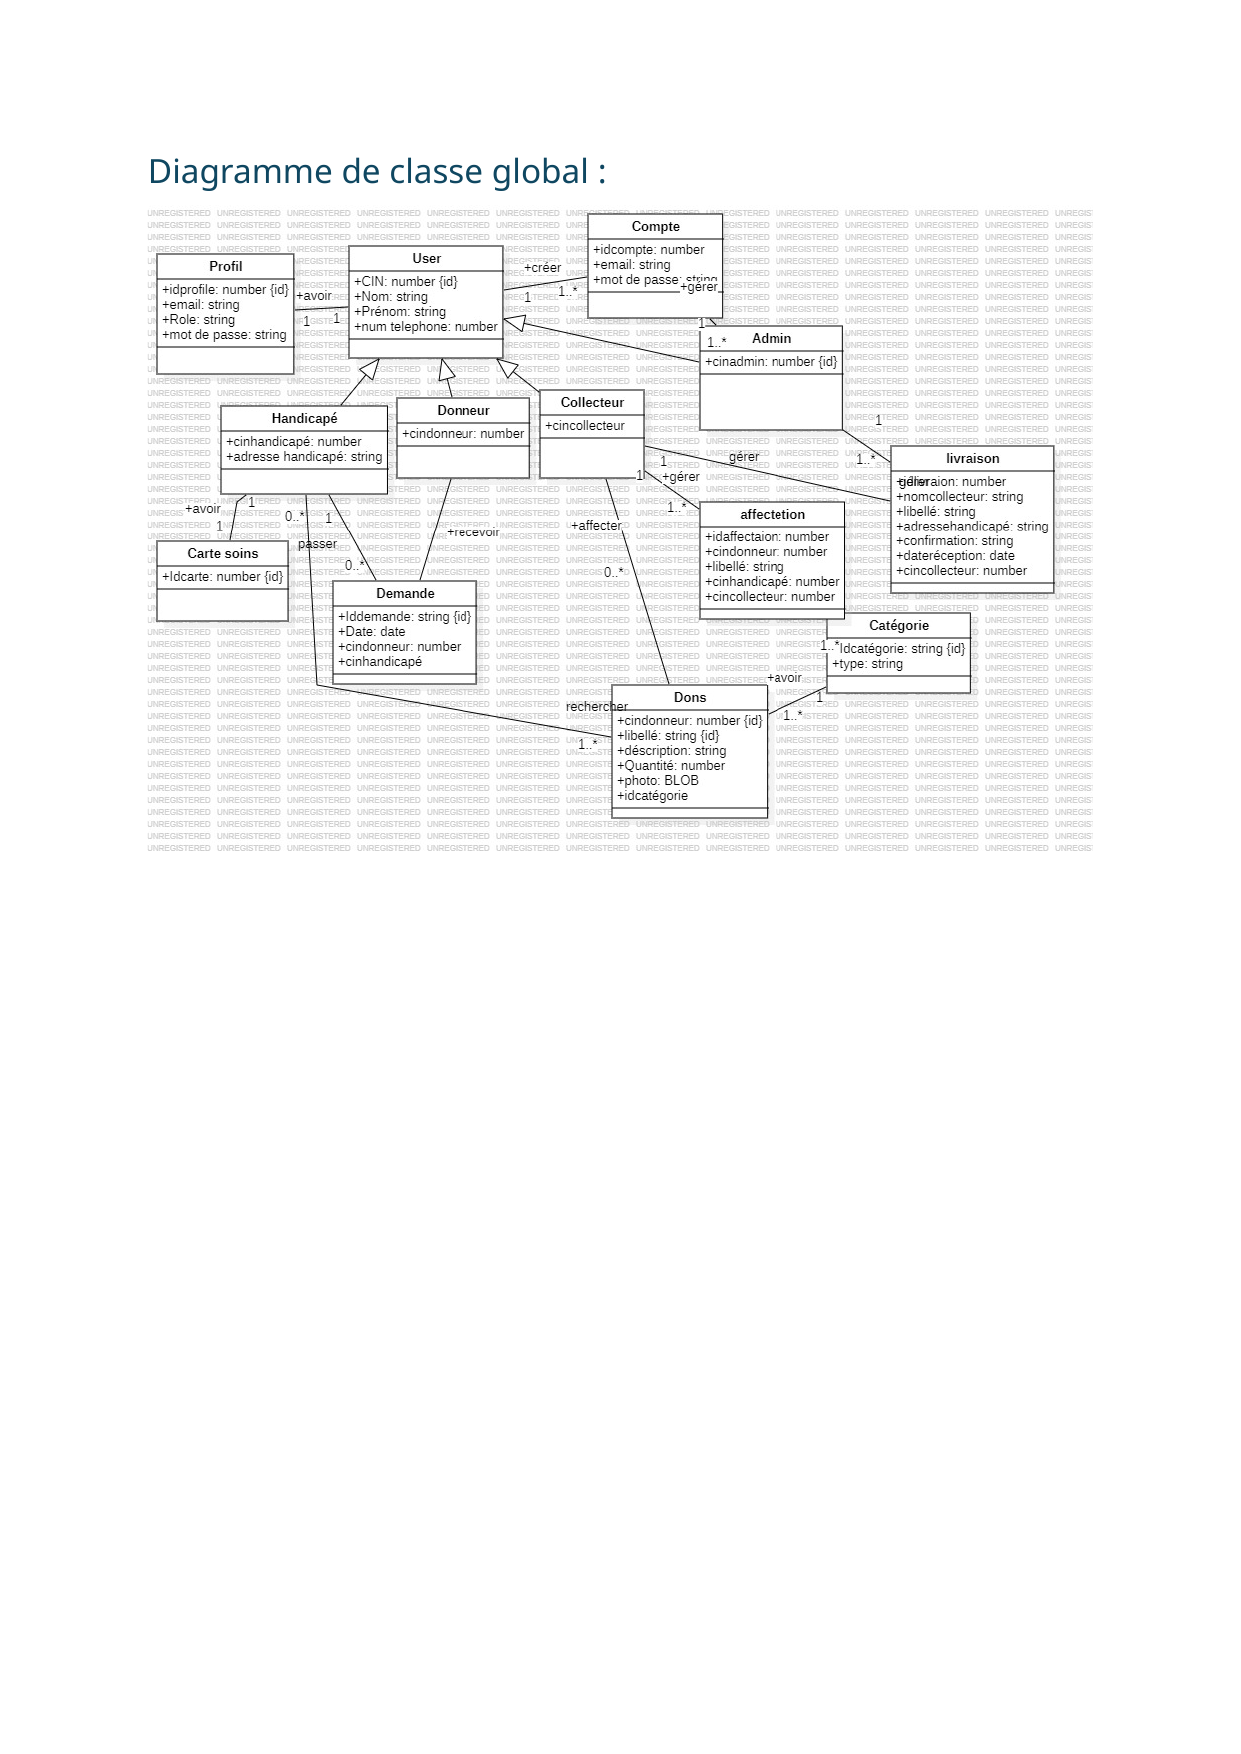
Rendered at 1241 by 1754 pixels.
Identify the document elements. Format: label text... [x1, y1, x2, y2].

subtitle Diagramme de classe global : [148, 148, 1093, 193]
picture [147, 205, 1093, 857]
